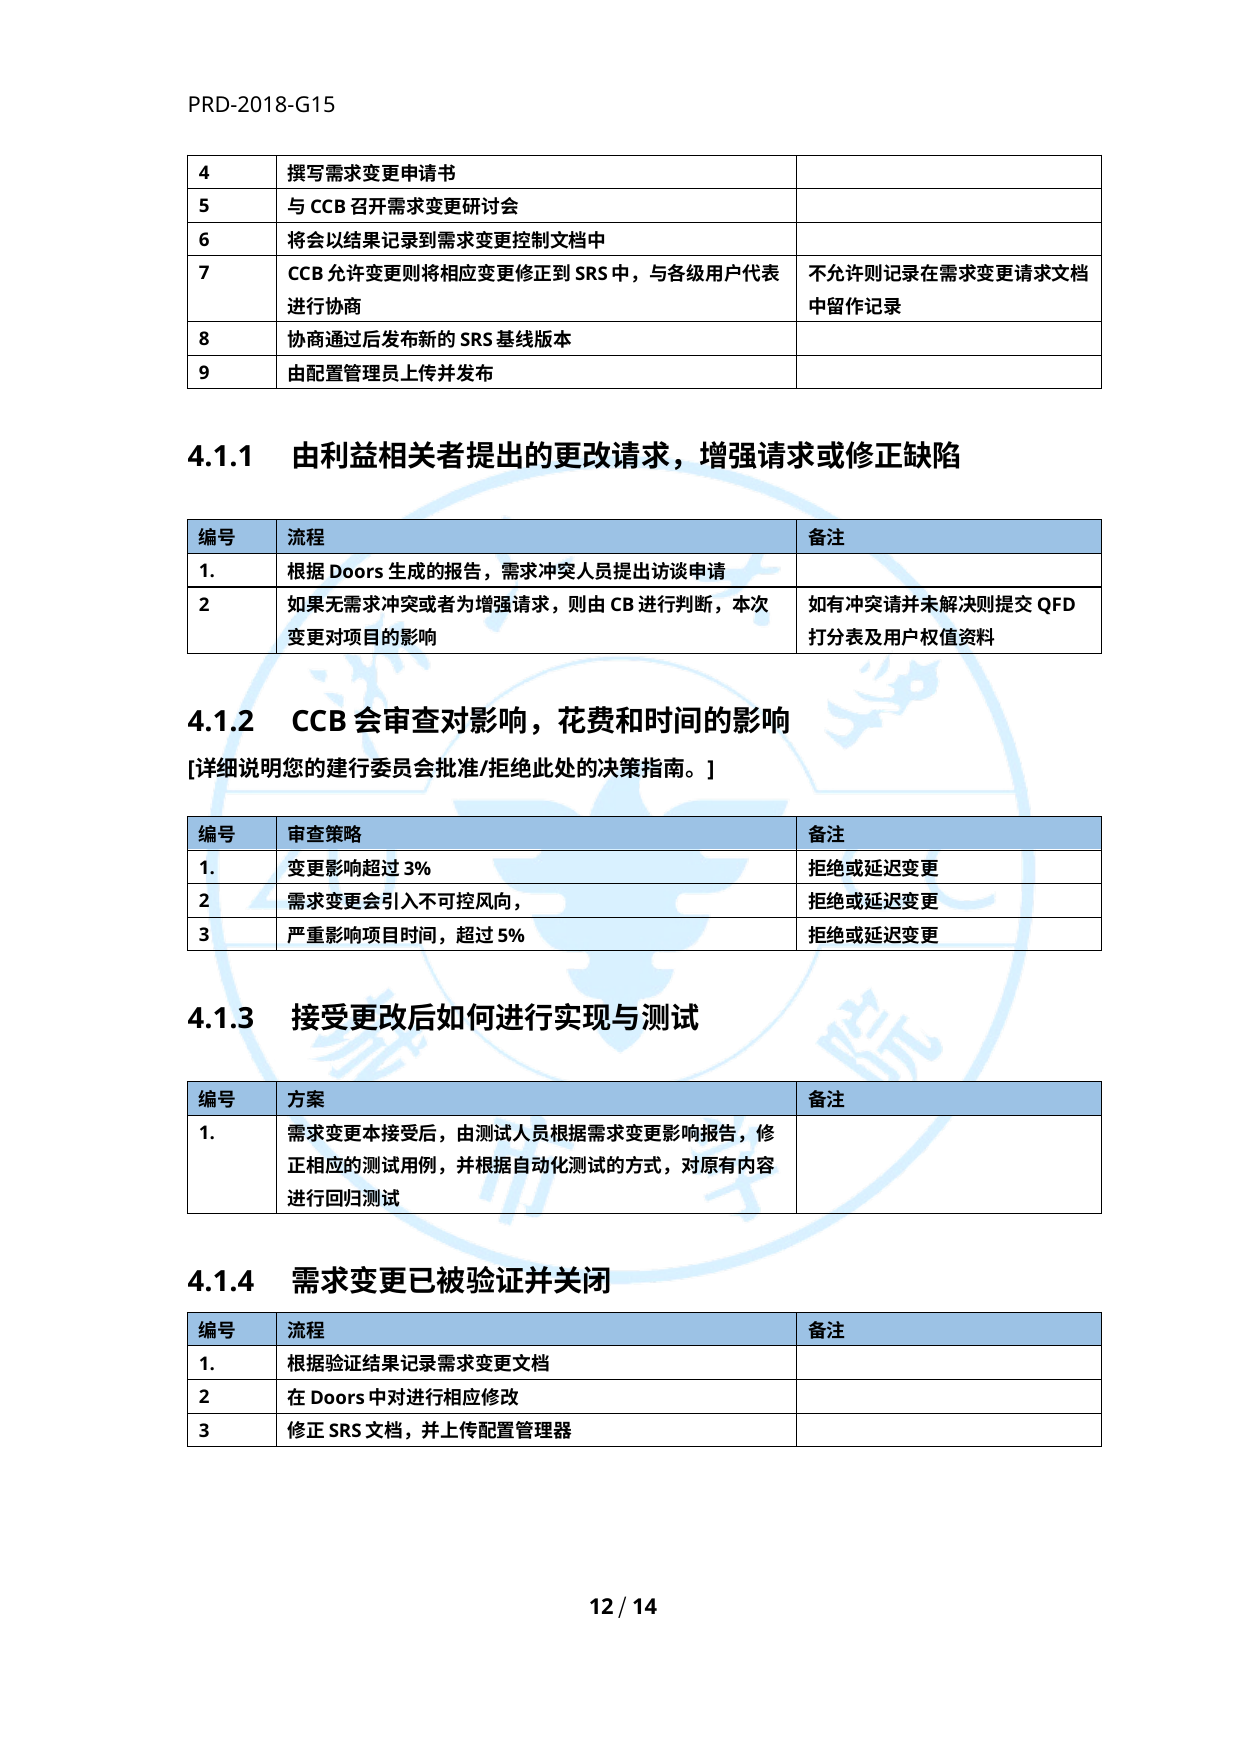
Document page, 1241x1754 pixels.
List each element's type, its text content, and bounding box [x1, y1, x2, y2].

table_cell 9 [188, 356, 276, 388]
table_cell 根据Doors 生成的报告，需求冲突人员提出访谈申请 [277, 554, 796, 586]
table_cell [797, 156, 1101, 188]
table_cell 在Doors中对进行相应修改 [277, 1380, 796, 1412]
table_cell 3 [188, 1414, 276, 1446]
table_header 方案 [277, 1082, 796, 1115]
table_cell 与CCB召开需求变更研讨会 [277, 189, 796, 222]
table_cell 2 [188, 1380, 276, 1412]
table_cell 1. [188, 1116, 276, 1213]
table_header 备注 [797, 1082, 1101, 1115]
table_cell 1. [188, 1346, 276, 1379]
table_cell 6 [188, 223, 276, 255]
table_cell [797, 356, 1101, 388]
table_cell 协商通过后发布新的SRS基线版本 [277, 322, 796, 355]
table_header 编号 [188, 1313, 276, 1345]
table_header 流程 [277, 1313, 796, 1345]
table_header 编号 [188, 1082, 276, 1115]
table_cell 将会以结果记录到需求变更控制文档中 [277, 223, 796, 255]
table_header 编号 [188, 520, 276, 553]
table_cell 2 [188, 588, 276, 652]
table_cell [797, 1116, 1101, 1213]
table_cell [797, 554, 1101, 586]
table_header 流程 [277, 520, 796, 553]
table_cell [797, 1414, 1101, 1446]
table_cell 撰写需求变更申请书 [277, 156, 796, 188]
table_cell [797, 1380, 1101, 1412]
table_cell 由配置管理员上传并发布 [277, 356, 796, 388]
table_cell 如有冲突请并未解决则提交QFD打分表及用户权值资料 [797, 588, 1101, 652]
table_cell CCB允许变更则将相应变更修正到SRS中，与各级用户代表进行协商 [277, 256, 796, 321]
table_cell 4 [188, 156, 276, 188]
table_header 编号 [188, 817, 276, 849]
table_cell 需求变更本接受后，由测试人员根据需求变更影响报告，修正相应的测试用例，并根据自动化测试的方式，对原有内容进行回归测试 [277, 1116, 796, 1213]
text 需求变更已被验证并关闭 [187, 1247, 1053, 1312]
table_cell 2 [188, 884, 276, 917]
table_cell 根据验证结果记录需求变更文档 [277, 1346, 796, 1379]
text 接受更改后如何进行实现与测试 [187, 984, 1053, 1049]
table_header 备注 [797, 817, 1101, 849]
table_cell 如果无需求冲突或者为增强请求，则由CB进行判断，本次变更对项目的影响 [277, 588, 796, 652]
table_cell 7 [188, 256, 276, 321]
table_cell [797, 223, 1101, 255]
table_cell 5 [188, 189, 276, 222]
text [详细说明您的建行委员会批准/拒绝此处的决策指南。] [187, 751, 1053, 783]
table_cell 1. [188, 554, 276, 586]
table_cell 拒绝或延迟变更 [797, 918, 1101, 950]
table_cell [797, 322, 1101, 355]
table_header 备注 [797, 520, 1101, 553]
table_cell 拒绝或延迟变更 [797, 884, 1101, 917]
table_cell 需求变更会引入不可控风向， [277, 884, 796, 917]
table_cell 修正SRS文档，并上传配置管理器 [277, 1414, 796, 1446]
table_cell 1. [188, 851, 276, 883]
table_cell [797, 1346, 1101, 1379]
table_cell 变更影响超过3% [277, 851, 796, 883]
table_cell 8 [188, 322, 276, 355]
table_cell [797, 189, 1101, 222]
table_header 审查策略 [277, 817, 796, 849]
text 由利益相关者提出的更改请求，增强请求或修正缺陷 [187, 422, 1053, 487]
table_cell 严重影响项目时间，超过5% [277, 918, 796, 950]
text CCB会审查对影响，花费和时间的影响 [187, 686, 1053, 751]
table_cell 不允许则记录在需求变更请求文档中留作记录 [797, 256, 1101, 321]
table_cell 3 [188, 918, 276, 950]
table_header 备注 [797, 1313, 1101, 1345]
table_cell 拒绝或延迟变更 [797, 851, 1101, 883]
